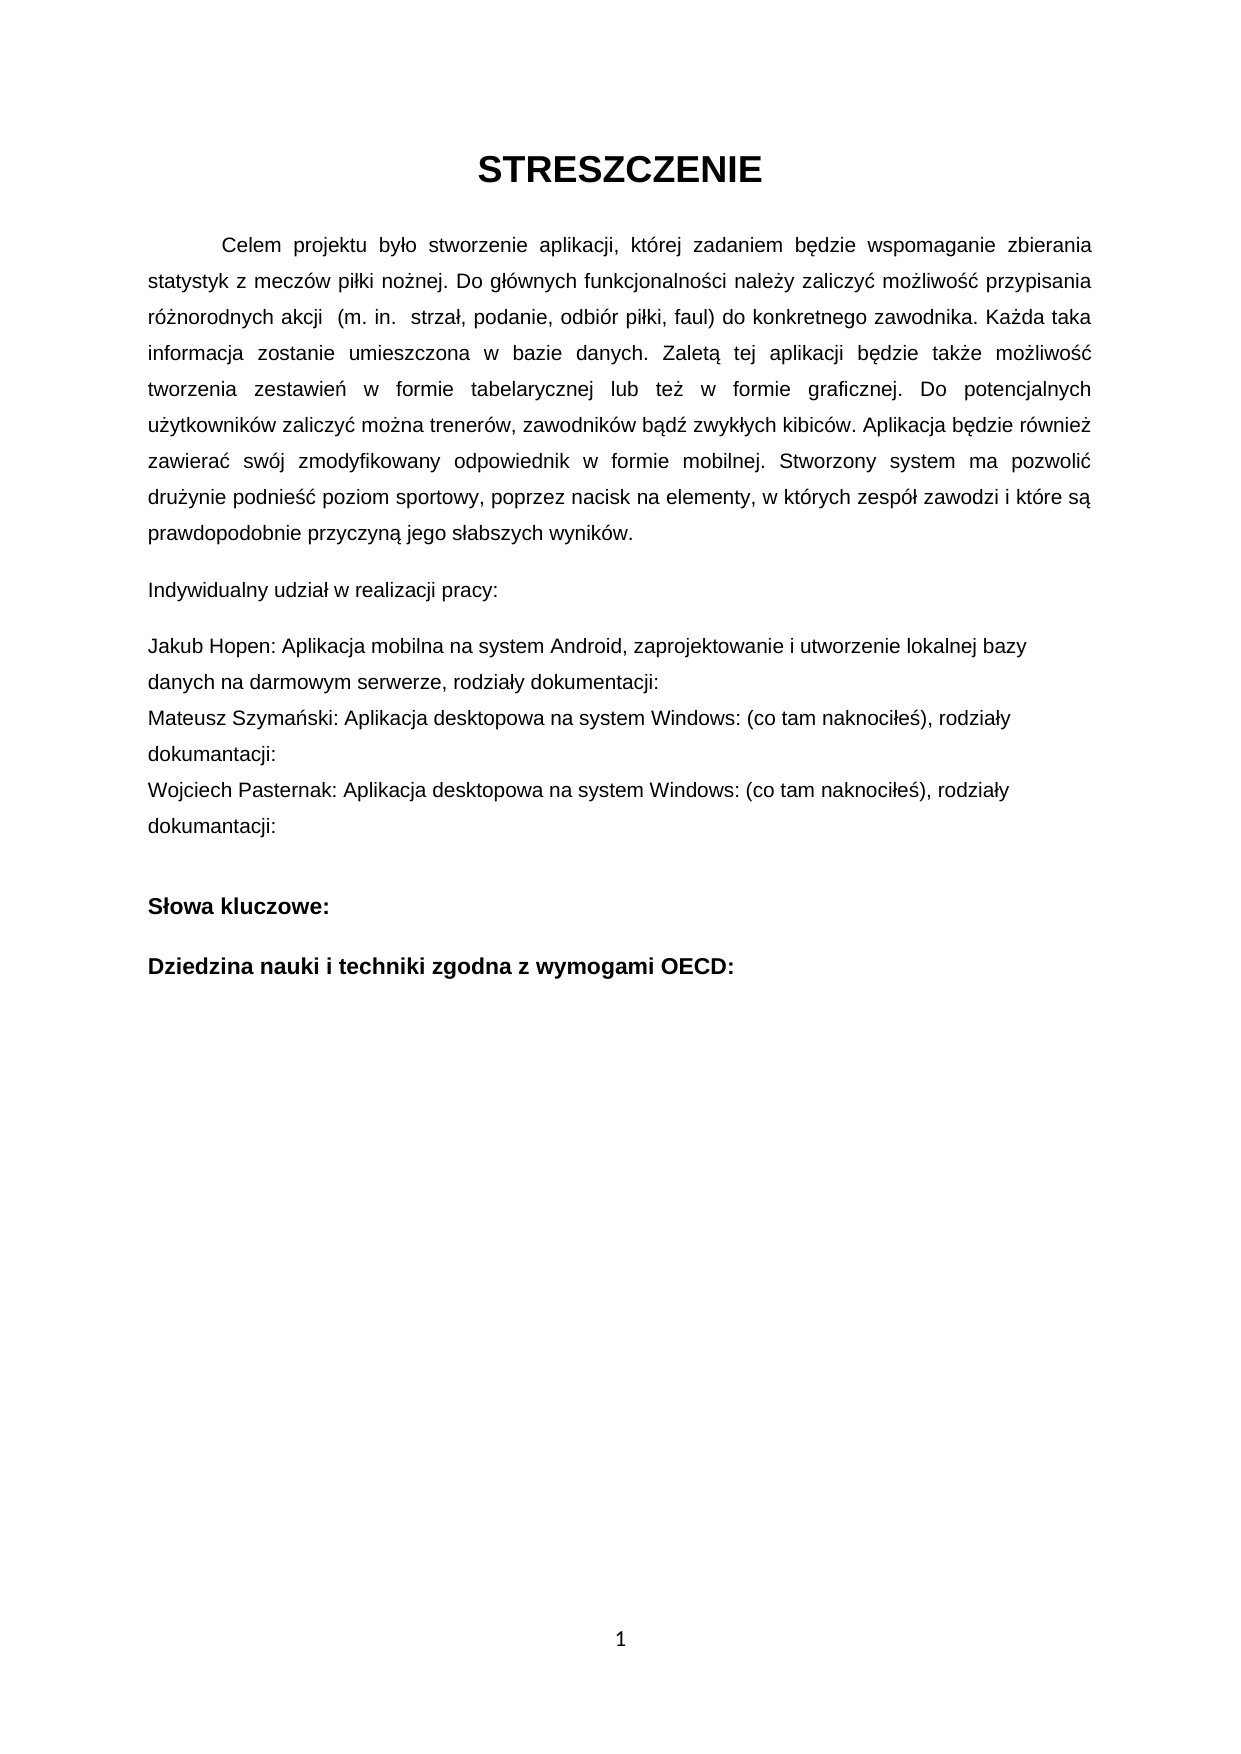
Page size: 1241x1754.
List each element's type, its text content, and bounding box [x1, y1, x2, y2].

text Dziedzina nauki i techniki zgodna z wymogami OECD: [148, 953, 1093, 979]
text Indywidualny udział w realizacji pracy: [148, 577, 1093, 601]
text STRESZCZENIE [148, 148, 1093, 191]
text Celem projektu było stworzenie aplikacji, której zadaniem będzie wspomaganie zbierania statystyk z meczów piłki nożnej. Do głównych funkcjonalności należy zaliczyć możliwość przypisania różnorodnych akcji (m. in. strzał, podanie, odbiór piłki, faul) do konkretnego zawodnika. Każda taka informacja zostanie umieszczona w bazie danych. Zaletą tej aplikacji będzie także możliwość tworzenia zestawień w formie tabelarycznej lub też w formie graficznej. Do potencjalnych użytkowników zaliczyć można trenerów, zawodników bądź zwykłych kibiców. Aplikacja będzie również zawierać swój zmodyfikowany odpowiednik w formie mobilnej. Stworzony system ma pozwolić drużynie podnieść poziom sportowy, poprzez nacisk na elementy, w których zespół zawodzi i które są prawdopodobnie przyczyną jego słabszych wyników. [148, 233, 1093, 544]
text Słowa kluczowe: [148, 893, 1093, 919]
text Wojciech Pasternak: Aplikacja desktopowa na system Windows: (co tam naknociłeś), rodziały dokumantacji: [148, 778, 1093, 838]
text Mateusz Szymański: Aplikacja desktopowa na system Windows: (co tam naknociłeś), rodziały dokumantacji: [148, 706, 1093, 766]
text Jakub Hopen: Aplikacja mobilna na system Android, zaprojektowanie i utworzenie lokalnej bazy danych na darmowym serwerze, rodziały dokumentacji: [148, 634, 1093, 694]
